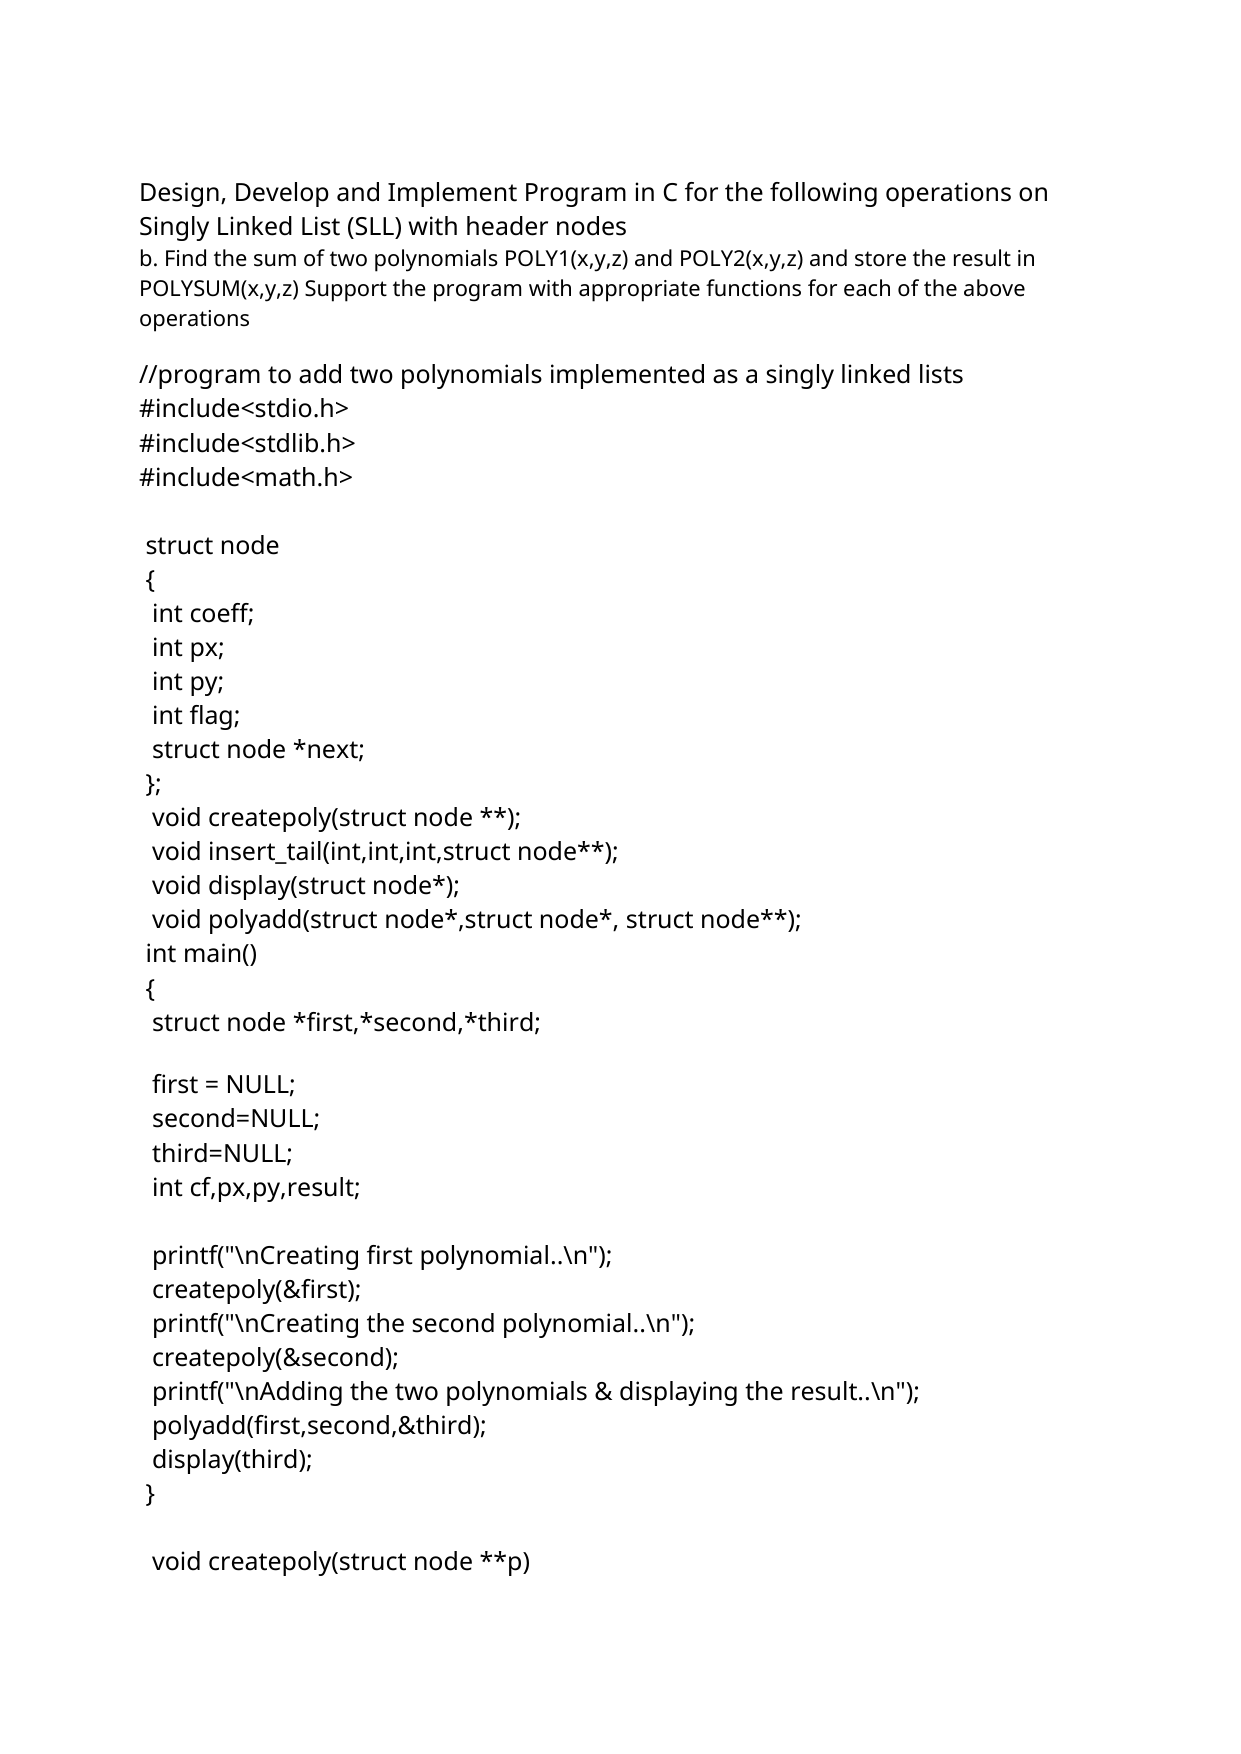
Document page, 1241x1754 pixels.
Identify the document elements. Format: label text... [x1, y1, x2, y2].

text polyadd(first,second,&third); [139, 1408, 1101, 1442]
text display(third); [139, 1442, 1101, 1476]
text #include<math.h> [139, 459, 1101, 493]
text first = NULL; [139, 1067, 1101, 1101]
text void createpoly(struct node **); [139, 800, 1101, 834]
text void insert_tail(int,int,int,struct node**); [139, 834, 1101, 868]
text { [139, 561, 1101, 596]
text int py; [139, 664, 1101, 698]
text struct node *next; [139, 732, 1101, 766]
text void display(struct node*); [139, 868, 1101, 902]
text void polyadd(struct node*,struct node*, struct node**); [139, 902, 1101, 936]
text #include<stdio.h> [139, 391, 1101, 425]
text #include<stdlib.h> [139, 425, 1101, 459]
text createpoly(&first); [139, 1271, 1101, 1306]
text //program to add two polynomials implemented as a singly linked lists [139, 357, 1101, 391]
text int main() [139, 936, 1101, 970]
text }; [139, 766, 1101, 800]
text { [139, 970, 1101, 1004]
text second=NULL; [139, 1101, 1101, 1135]
text int flag; [139, 698, 1101, 732]
text b. Find the sum of two polynomials POLY1(x,y,z) and POLY2(x,y,z) and store the result in POLYSUM(x,y,z) Support the program with appropriate functions for each of the above operations [139, 243, 1101, 332]
text printf("\nCreating the second polynomial..\n"); [139, 1306, 1101, 1339]
text int cf,px,py,result; [139, 1169, 1101, 1203]
text third=NULL; [139, 1135, 1101, 1169]
text printf("\nCreating first polynomial..\n"); [139, 1237, 1101, 1271]
text printf("\nAdding the two polynomials & displaying the result..\n"); [139, 1374, 1101, 1408]
text void createpoly(struct node **p) [139, 1544, 1101, 1578]
text struct node [139, 527, 1101, 561]
text } [139, 1476, 1101, 1510]
text int px; [139, 629, 1101, 664]
text struct node *first,*second,*third; [139, 1004, 1101, 1038]
text Design, Develop and Implement Program in C for the following operations on Singly Linked List (SLL) with header nodes [139, 175, 1101, 243]
text int coeff; [139, 596, 1101, 629]
text createpoly(&second); [139, 1339, 1101, 1374]
